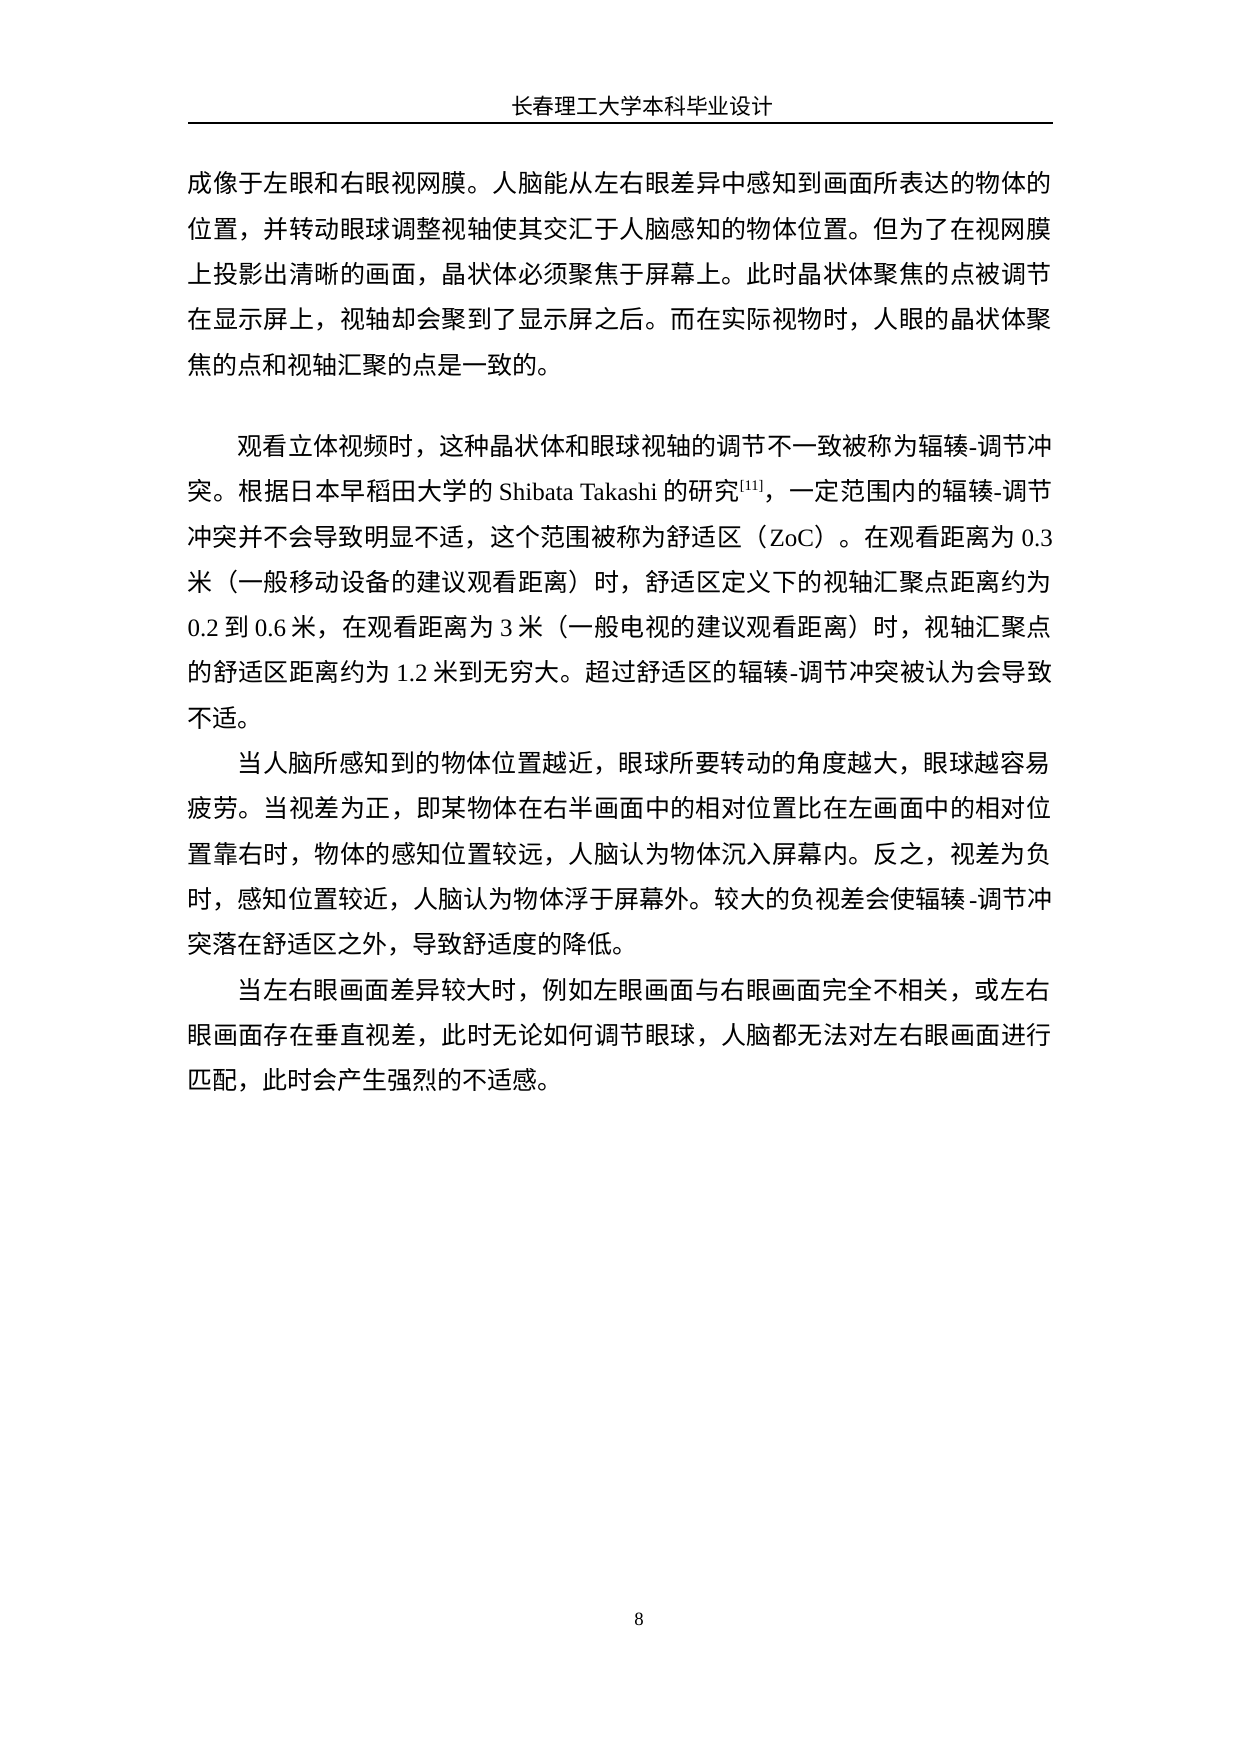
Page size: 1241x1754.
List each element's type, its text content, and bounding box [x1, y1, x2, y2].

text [187, 164, 1053, 381]
text 当人脑所感知到的物体位置越近，眼球所要转动的角度越大，眼球越容易疲劳。当视差为正，即某物体在右半画面中的相对位置比在左画面中的相对位置靠右时，物体的感知位置较远，人脑认为物体沉入屏幕内。反之，视差为负时，感知位置较近，人脑认为物体浮于屏幕外。较大的负视差会使辐辏-调节冲突落在舒适区之外，导致舒适度的降低。 [187, 743, 1053, 961]
text 观看立体视频时，这种晶状体和眼球视轴的调节不一致被称为辐辏-调节冲突。根据日本早稻田大学的Shibata Takashi的研究[11]，一定范围内的辐辏-调节冲突并不会导致明显不适，这个范围被称为舒适区（ZoC）。在观看距离为0.3米（一般移动设备的建议观看距离）时，舒适区定义下的视轴汇聚点距离约为0.2到0.6米，在观看距离为3米（一般电视的建议观看距离）时，视轴汇聚点的舒适区距离约为1.2米到无穷大。超过舒适区的辐辏-调节冲突被认为会导致不适。 [187, 426, 1053, 734]
text 当左右眼画面差异较大时，例如左眼画面与右眼画面完全不相关，或左右眼画面存在垂直视差，此时无论如何调节眼球，人脑都无法对左右眼画面进行匹配，此时会产生强烈的不适感。 [187, 970, 1053, 1097]
